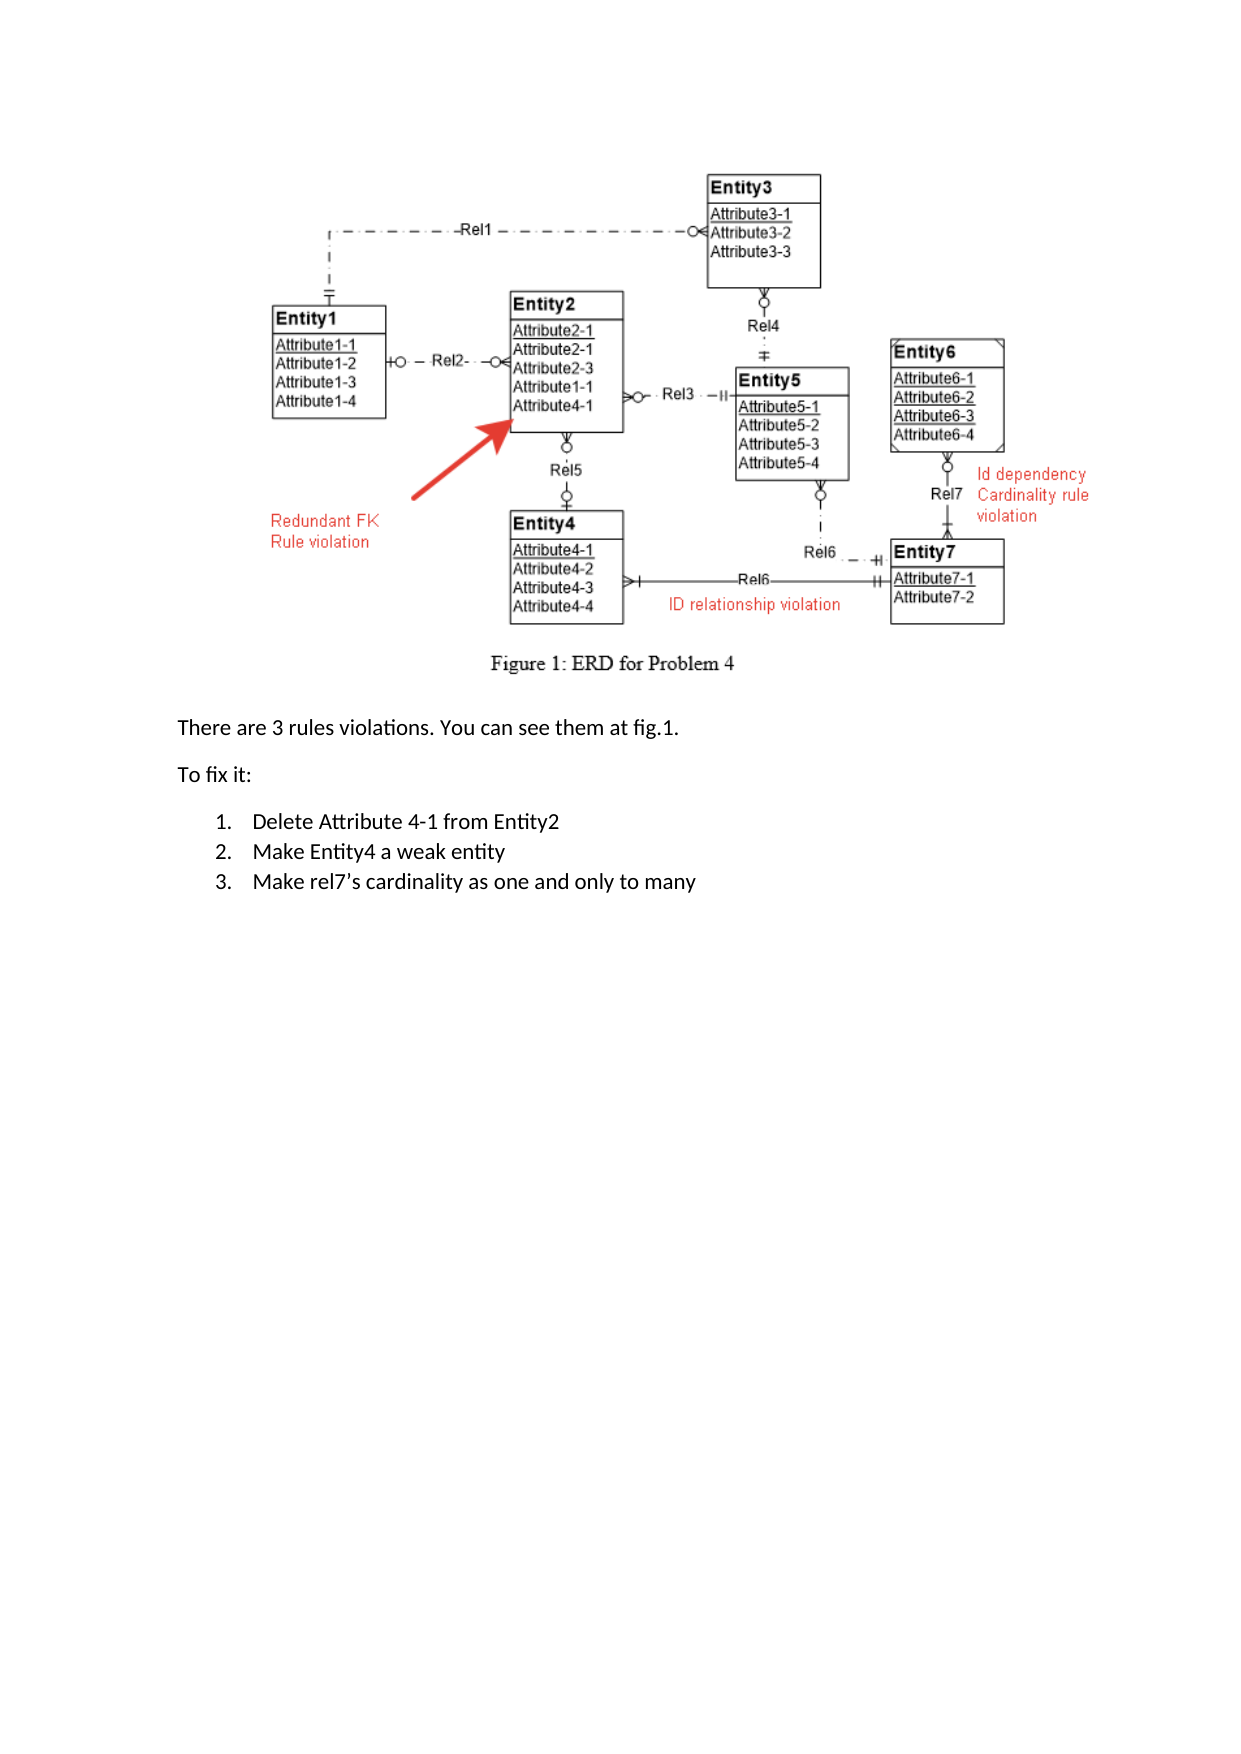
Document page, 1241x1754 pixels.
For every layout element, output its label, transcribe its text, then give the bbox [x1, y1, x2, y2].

list Make rel7’s cardinality as one and only to many [215, 867, 1152, 896]
list Delete Attribute 4-1 from Entity2 [215, 807, 1152, 835]
text There are 3 rules violations. You can see them at fig.1. [177, 713, 1152, 741]
picture [177, 118, 1152, 695]
list Make Entity4 a weak entity [215, 837, 1152, 865]
text To fix it: [177, 760, 1152, 788]
